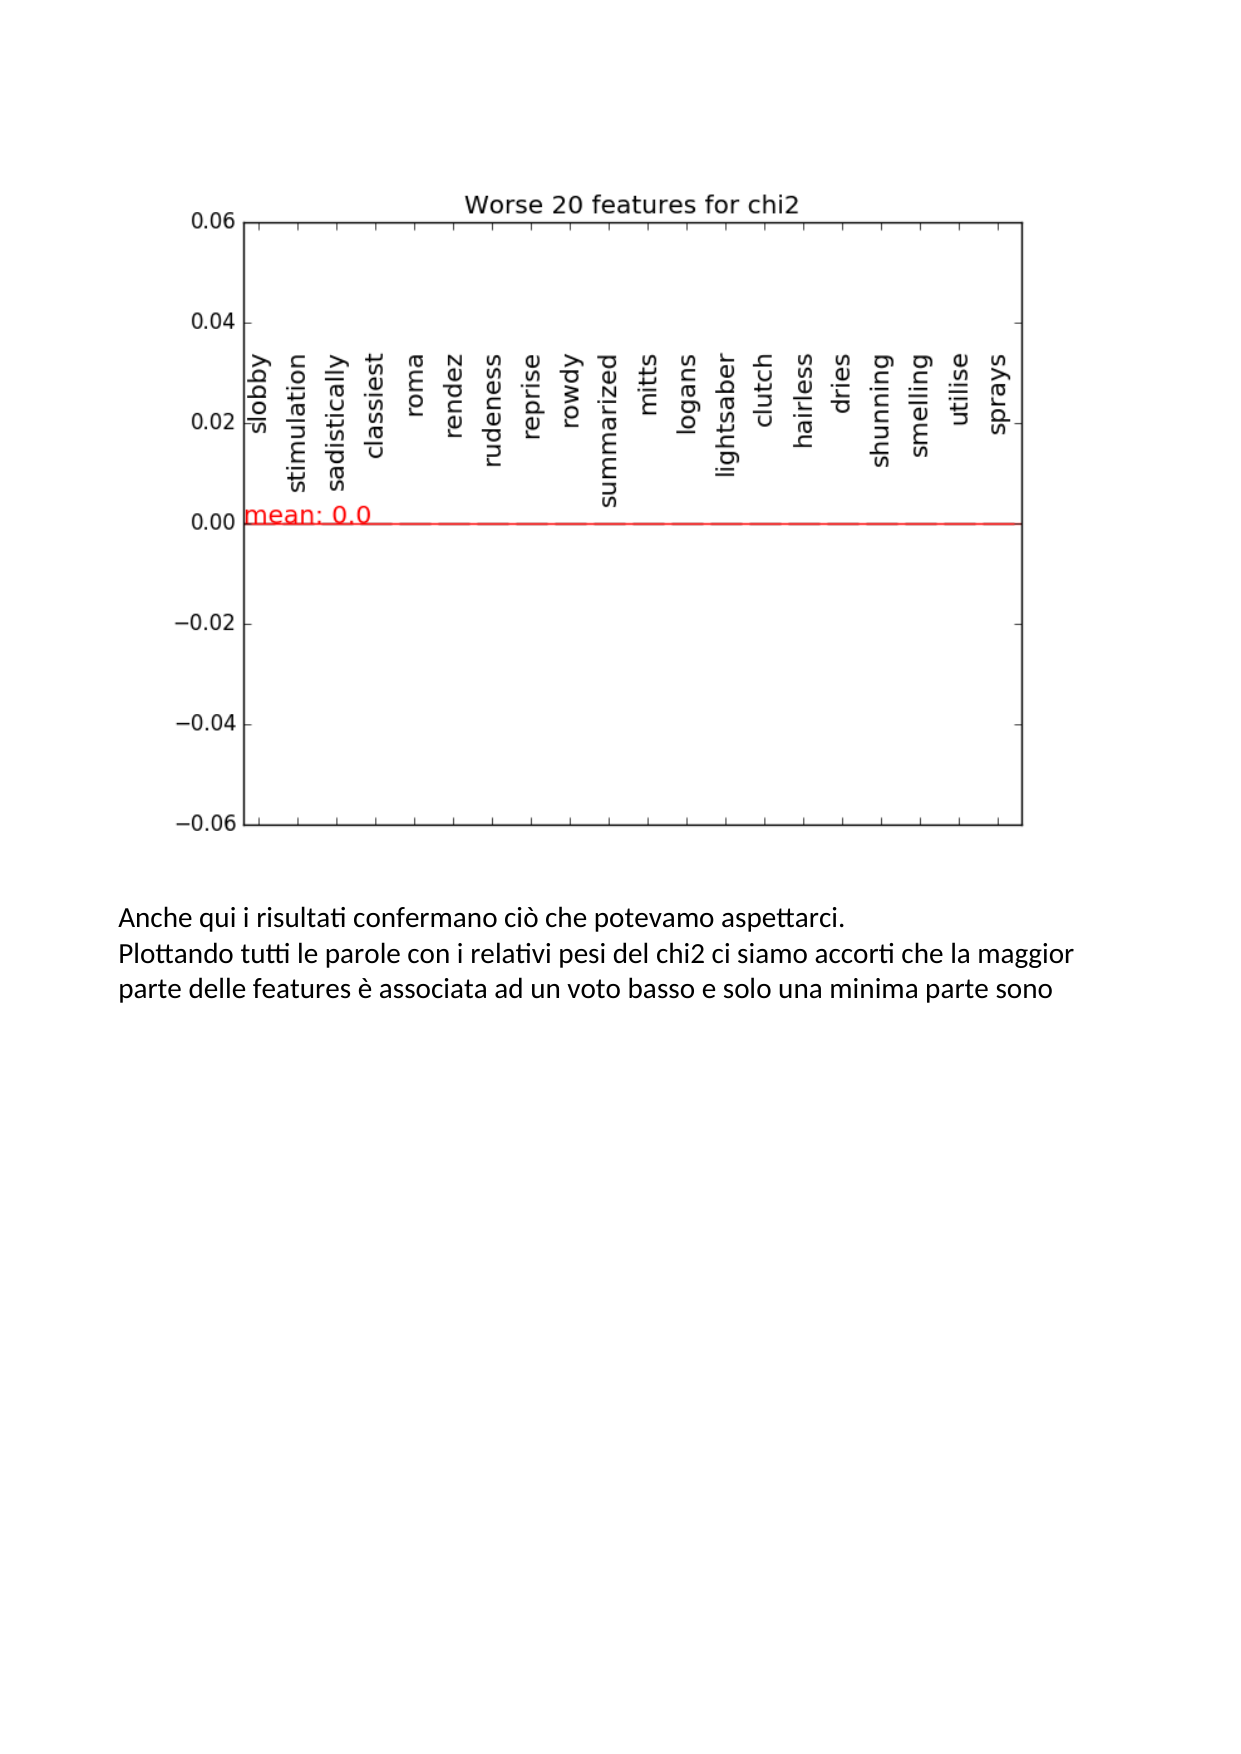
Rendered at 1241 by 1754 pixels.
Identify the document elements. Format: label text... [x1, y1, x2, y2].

text Anche qui i risultati confermano ciò che potevamo aspettarci. [118, 900, 1122, 935]
picture [118, 147, 1122, 900]
text Plottando tutti le parole con i relativi pesi del chi2 ci siamo accorti che la maggior parte delle features è associata ad un voto basso e solo una minima parte sono fondamentali: [118, 935, 1122, 1006]
